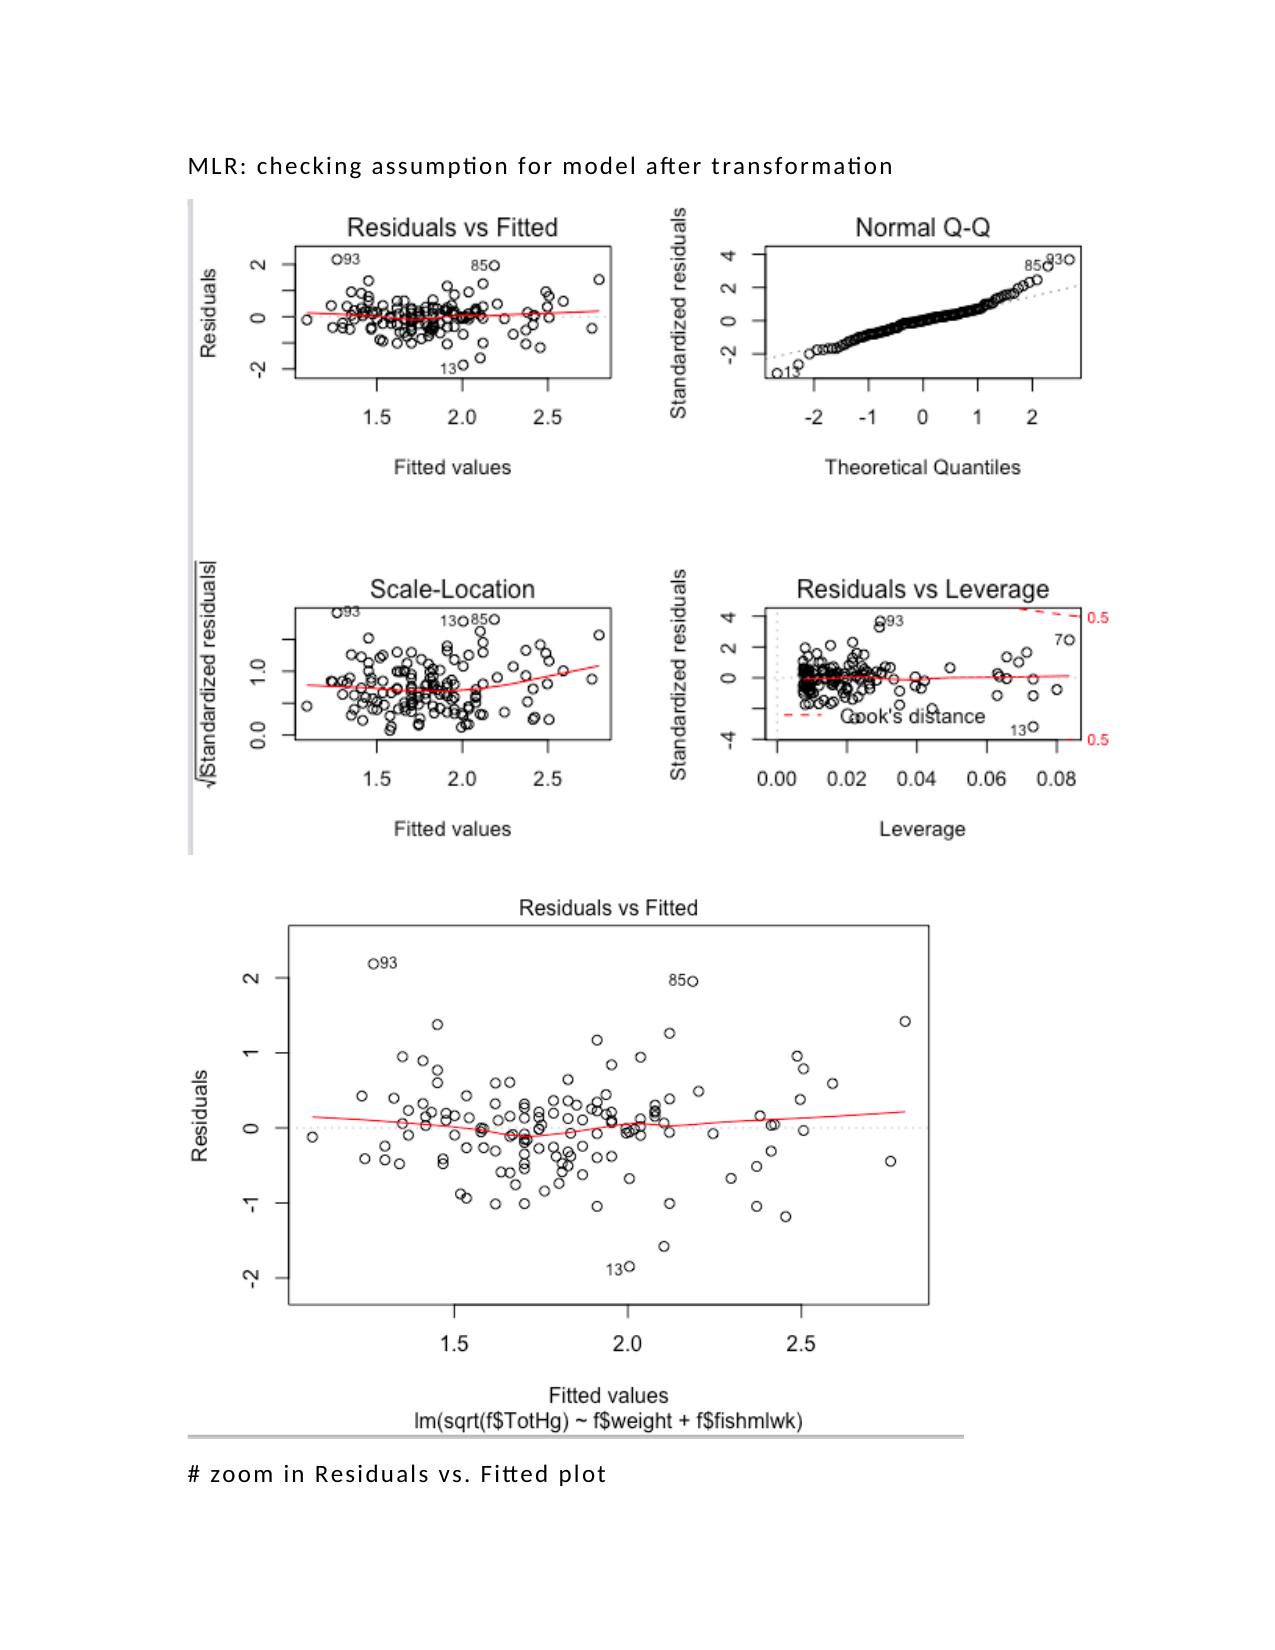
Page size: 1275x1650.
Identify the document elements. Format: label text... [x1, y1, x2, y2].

text # zoom in Residuals vs. Fitted plot [187, 1458, 1125, 1489]
picture [187, 873, 964, 1439]
text MLR: checking assumption for model after transformation [187, 150, 1125, 181]
picture [187, 199, 1129, 855]
